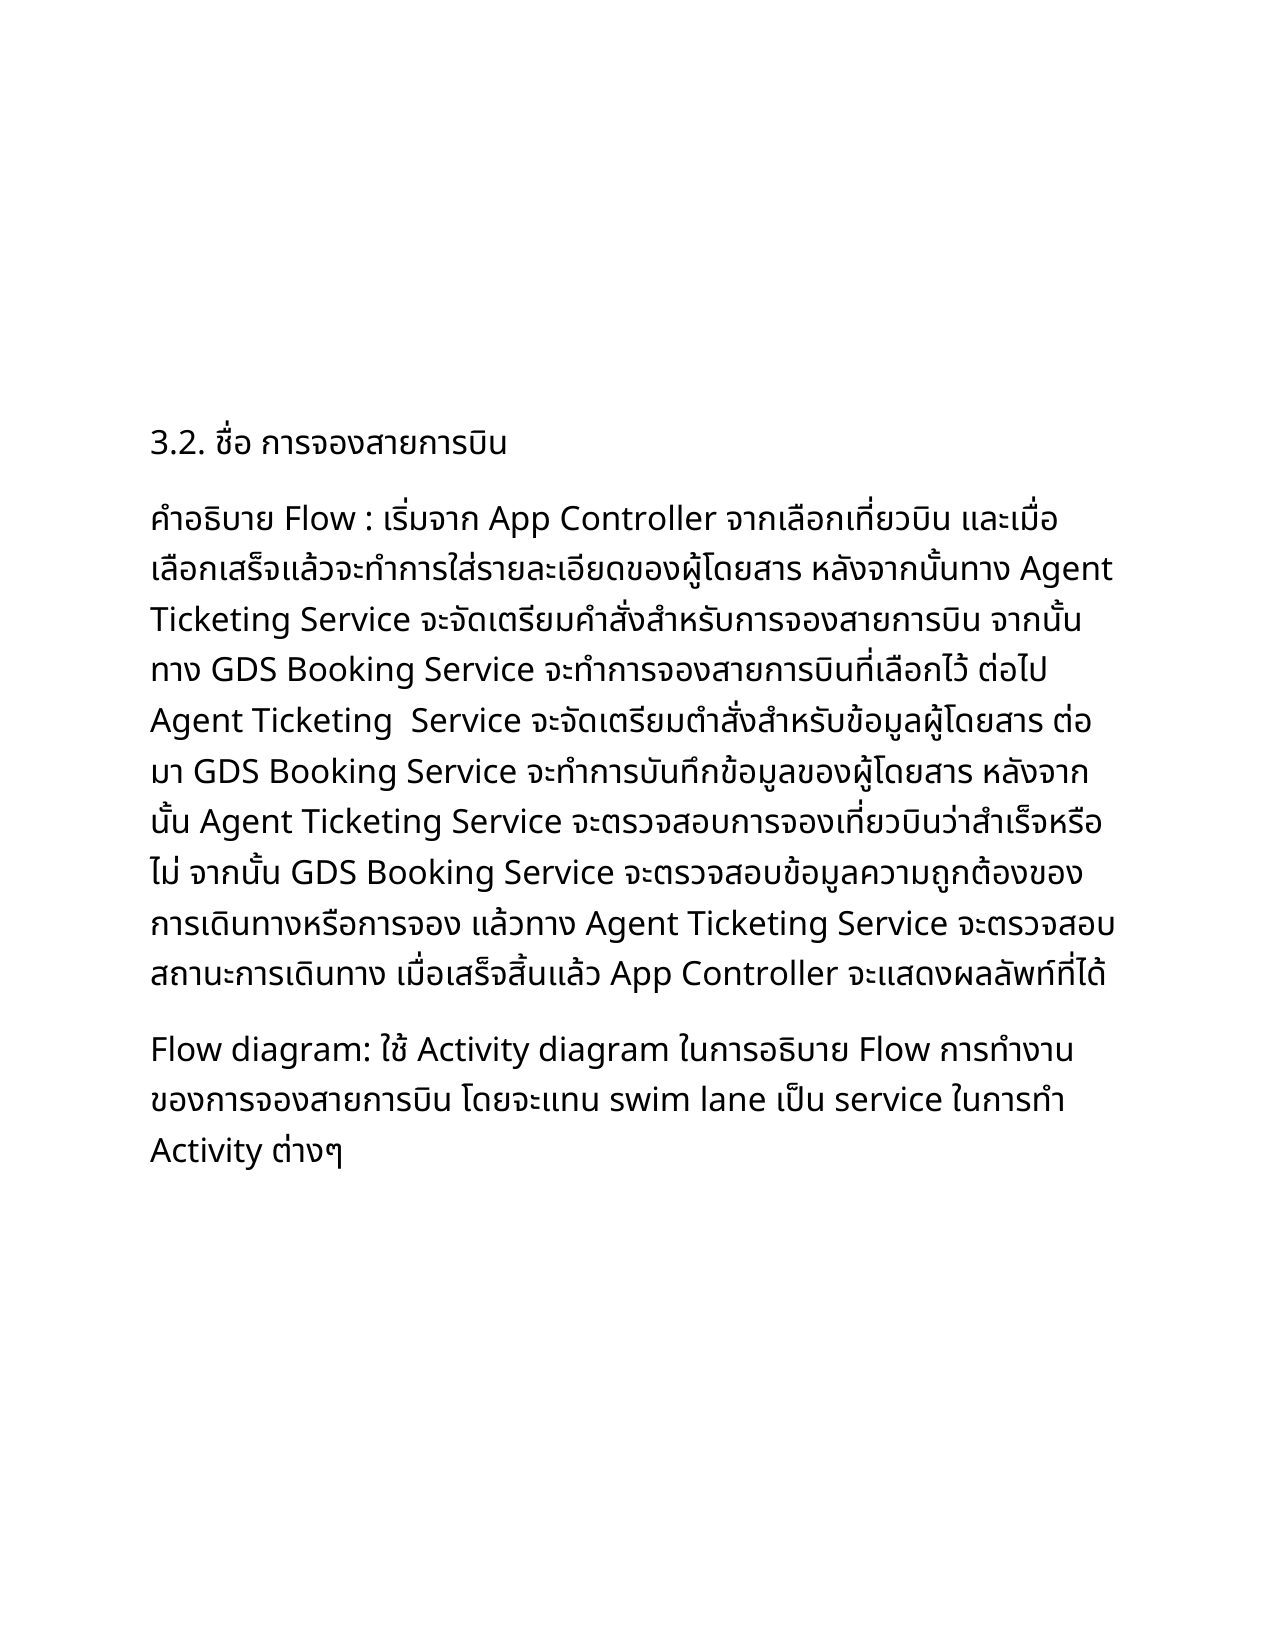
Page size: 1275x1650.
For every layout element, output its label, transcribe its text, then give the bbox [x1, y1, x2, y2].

text 3.2. ชื่อ การจองสายการบิน [150, 419, 1125, 469]
text คำอธิบาย Flow : เริ่มจาก App Controller จากเลือกเที่ยวบิน และเมื่อเลือกเสร็จแล้วจะทำการใส่รายละเอียดของผู้โดยสาร หลังจากนั้นทาง Agent Ticketing Service จะจัดเตรียมคำสั่งสำหรับการจองสายการบิน จากนั้นทาง GDS Booking Service จะทำการจองสายการบินที่เลือกไว้ ต่อไป Agent Ticketing Service จะจัดเตรียมตำสั่งสำหรับข้อมูลผู้โดยสาร ต่อมา GDS Booking Service จะทำการบันทึกข้อมูลของผู้โดยสาร หลังจากนั้น Agent Ticketing Service จะตรวจสอบการจองเที่ยวบินว่าสำเร็จหรือไม่ จากนั้น GDS Booking Service จะตรวจสอบข้อมูลความถูกต้องของการเดินทางหรือการจอง แล้วทาง Agent Ticketing Service จะตรวจสอบสถานะการเดินทาง เมื่อเสร็จสิ้นแล้ว App Controller จะแสดงผลลัพท์ที่ได้ [150, 494, 1125, 1001]
text Flow diagram: ใช้ Activity diagram ในการอธิบาย Flow การทำงานของการจองสายการบิน โดยจะแทน swim lane เป็น service ในการทำ Activity ต่างๆ [150, 1026, 1125, 1177]
